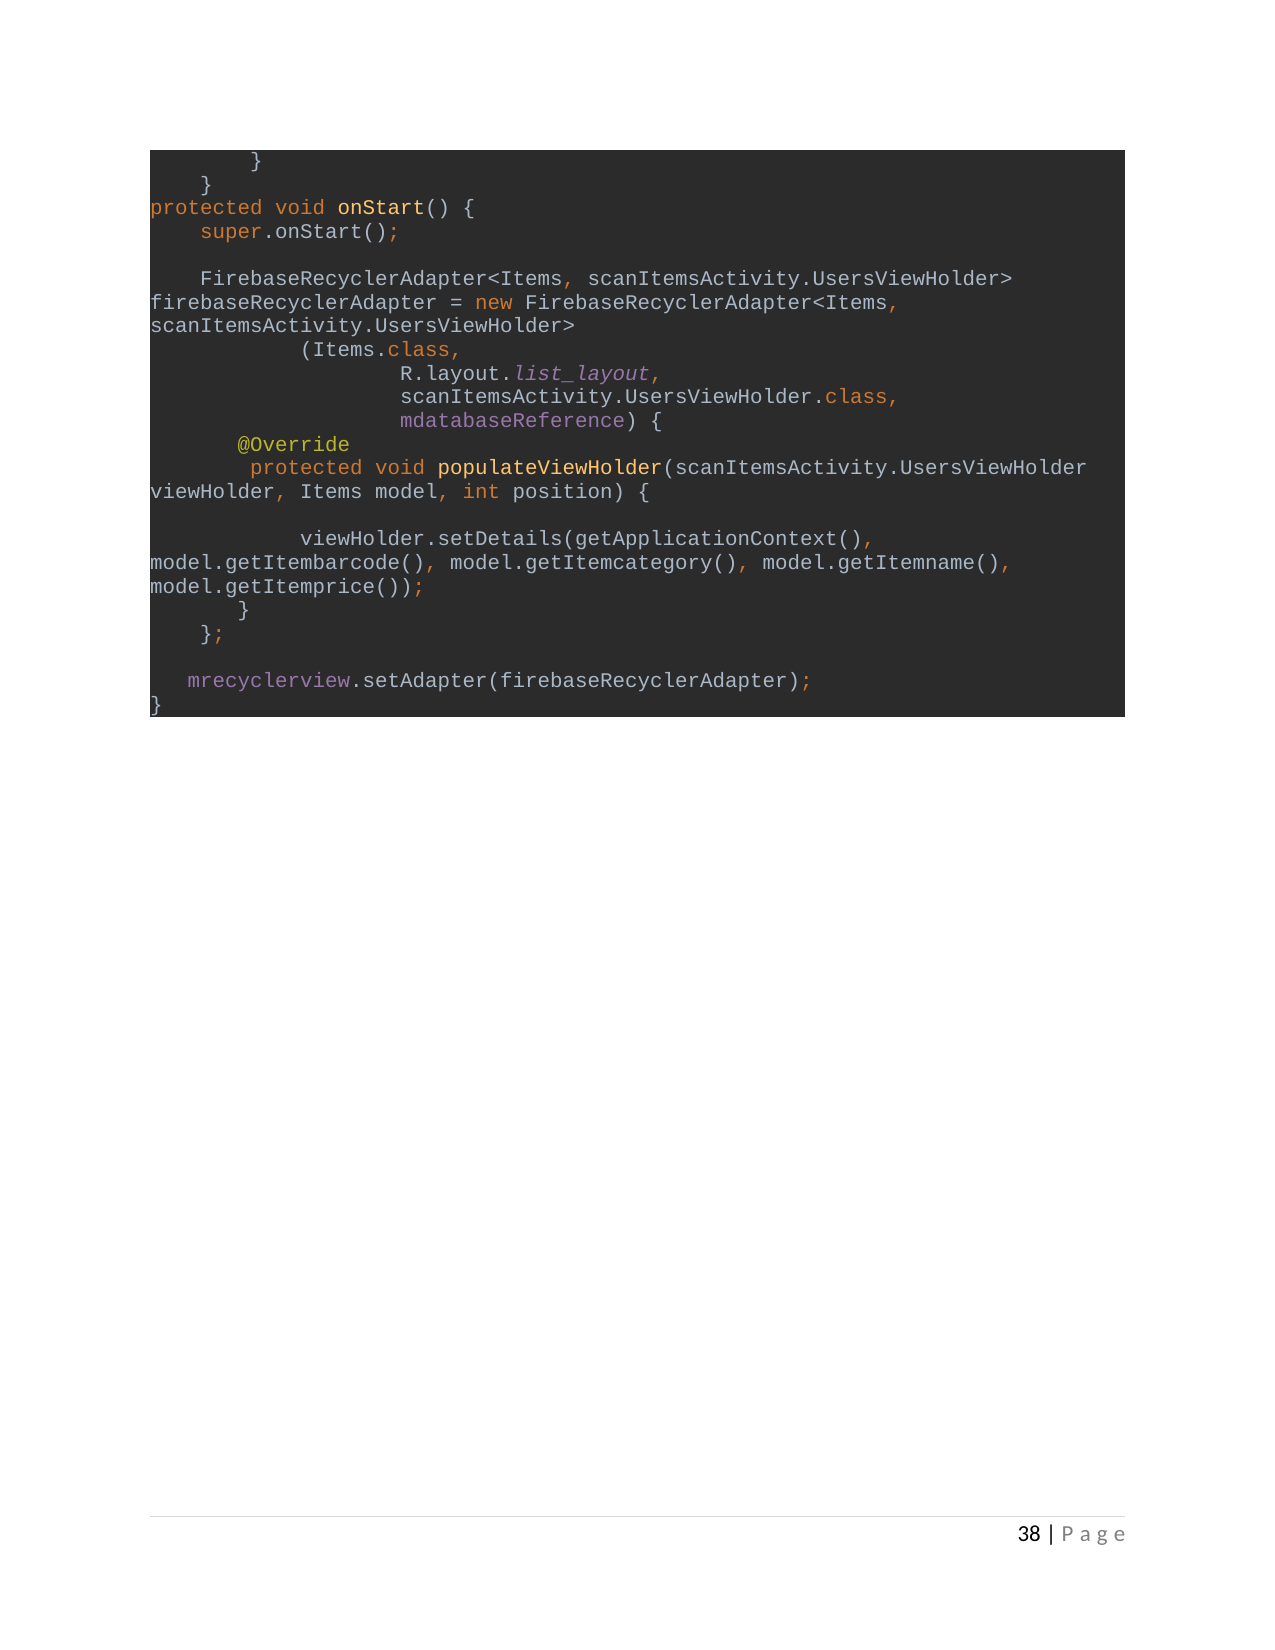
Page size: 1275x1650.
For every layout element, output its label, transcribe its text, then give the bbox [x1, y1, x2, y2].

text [150, 150, 1125, 197]
text protected void onStart() { super.onStart(); FirebaseRecyclerAdapter<Items, scanItemsActivity.UsersViewHolder> firebaseRecyclerAdapter = new FirebaseRecyclerAdapter<Items, scanItemsActivity.UsersViewHolder> (Items.class, R.layout.list_layout, scanItemsActivity.UsersViewHolder.class, mdatabaseReference) { @Override protected void populateViewHolder(scanItemsActivity.UsersViewHolder viewHolder, Items model, int position) { viewHolder.setDetails(getApplicationContext(), model.getItembarcode(), model.getItemcategory(), model.getItemname(), model.getItemprice()); } }; mrecyclerview.setAdapter(firebaseRecyclerAdapter); } [150, 197, 1125, 717]
